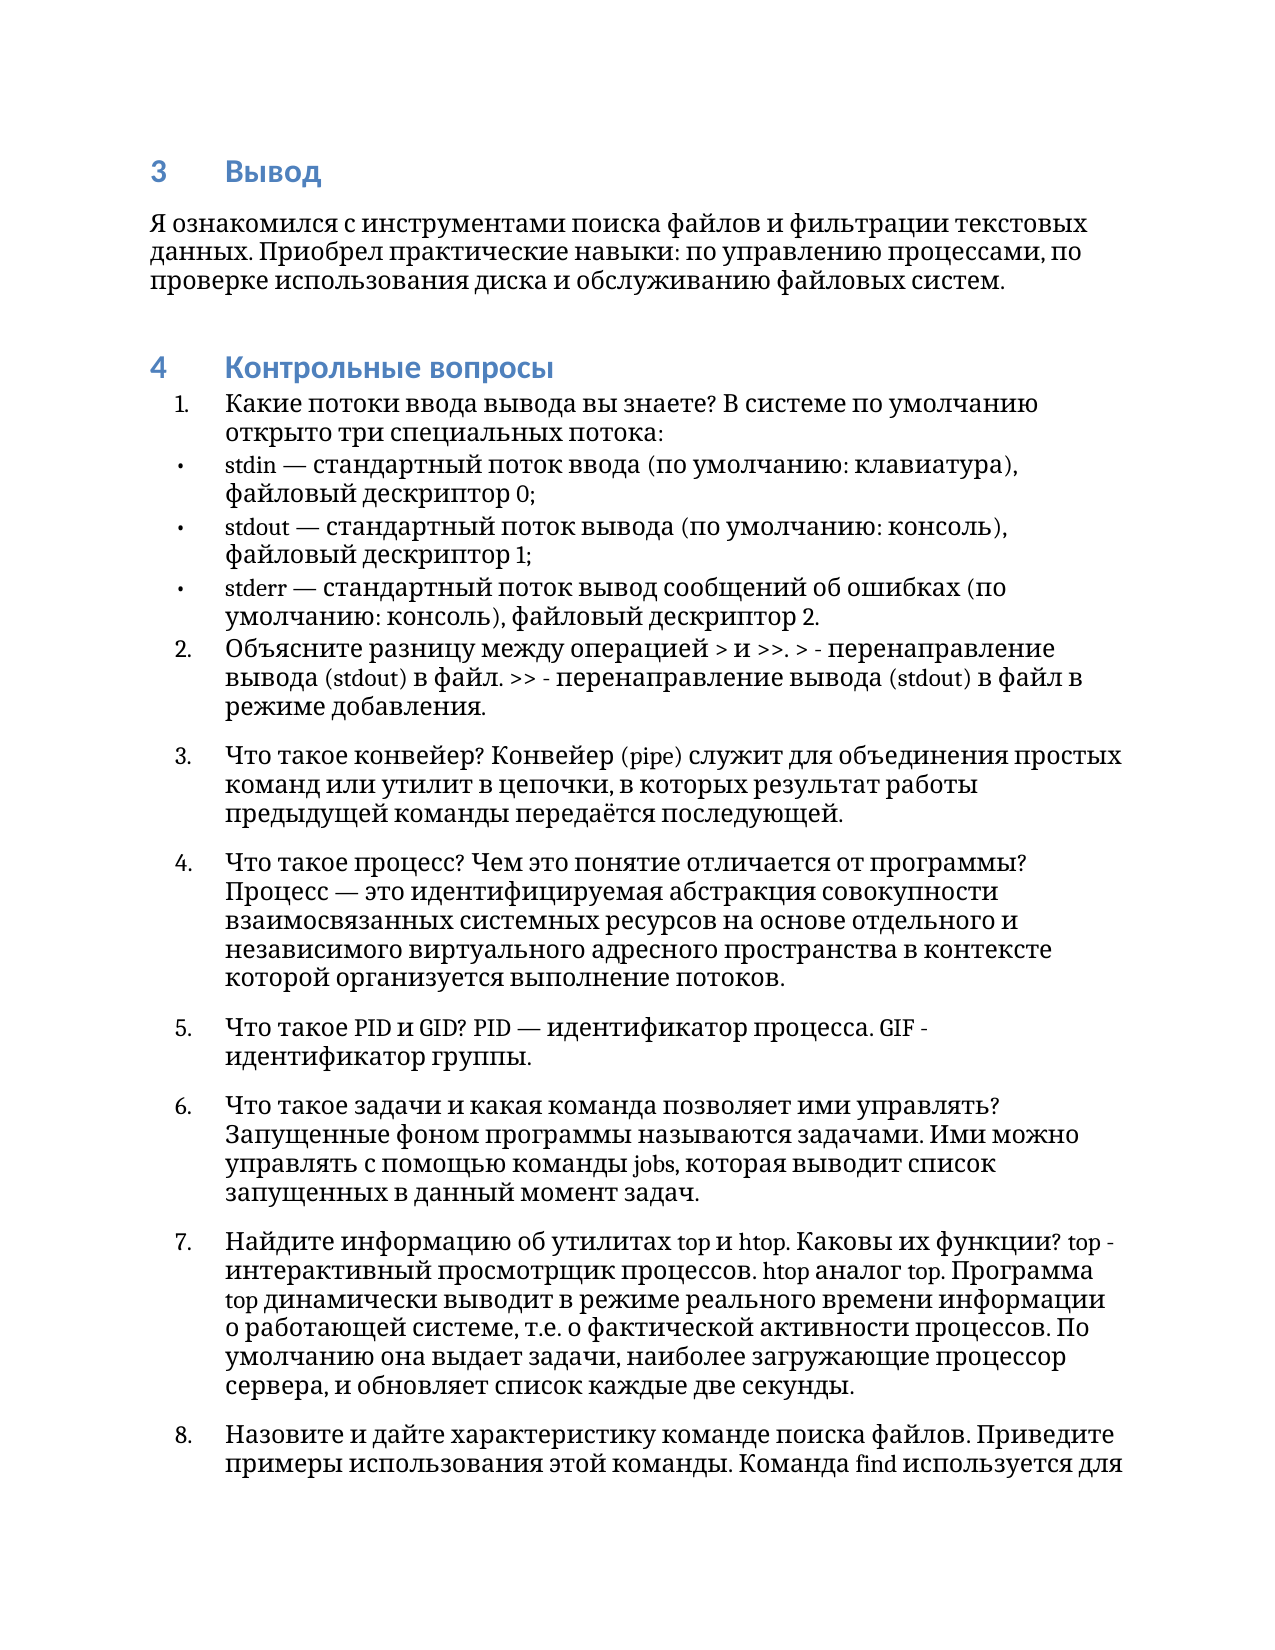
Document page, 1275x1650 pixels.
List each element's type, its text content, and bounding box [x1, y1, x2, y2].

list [175, 1421, 1125, 1479]
list Какие потоки ввода вывода вы знаете? В системе по умолчанию открыто три специальных потока: [175, 390, 1125, 448]
subtitle 3 Вывод [150, 150, 1125, 191]
list stdout — стандартный поток вывода (по умолчанию: консоль), файловый дескриптор 1; [175, 513, 1125, 570]
text Я ознакомился с инструментами поиска файлов и фильтрации текстовых данных. Приобрел практические навыки: по управлению процессами, по проверке использования диска и обслуживанию файловых систем. [150, 209, 1125, 296]
list Что такое задачи и какая команда позволяет ими управлять? Запущенные фоном программы называются задачами. Ими можно управлять с помощью команды jobs, которая выводит список запущенных в данный момент задач. [175, 1092, 1125, 1207]
list Что такое PID и GID? PID — идентификатор процесса. GIF - идентификатор группы. [175, 1014, 1125, 1071]
list Что такое конвейер? Конвейер (pipe) служит для объединения простых команд или утилит в цепочки, в которых результат работы предыдущей команды передаётся последующей. [175, 742, 1125, 828]
list Объясните разницу между операцией > и >>. > - перенаправление вывода (stdout) в файл. >> - перенаправление вывода (stdout) в файл в режиме добавления. [175, 635, 1125, 721]
list stdin — стандартный поток ввода (по умолчанию: клавиатура), файловый дескриптор 0; [175, 451, 1125, 509]
list stderr — стандартный поток вывод сообщений об ошибках (по умолчанию: консоль), файловый дескриптор 2. [175, 574, 1125, 631]
list Что такое процесс? Чем это понятие отличается от программы? Процесс — это идентифицируемая абстракция совокупности взаимосвязанных системных ресурсов на основе отдельного и независимого виртуального адресного пространства в контексте которой организуется выполнение потоков. [175, 849, 1125, 993]
subtitle 4 Контрольные вопросы [150, 346, 1125, 386]
list Найдите информацию об утилитах top и htop. Каковы их функции? top - интерактивный просмотрщик процессов. htop аналог top. Программа top динамически выводит в режиме реального времени информации о работающей системе, т.е. о фактической активности процессов. По умолчанию она выдает задачи, наиболее загружающие процессор сервера, и обновляет список каждые две секунды. [175, 1228, 1125, 1401]
